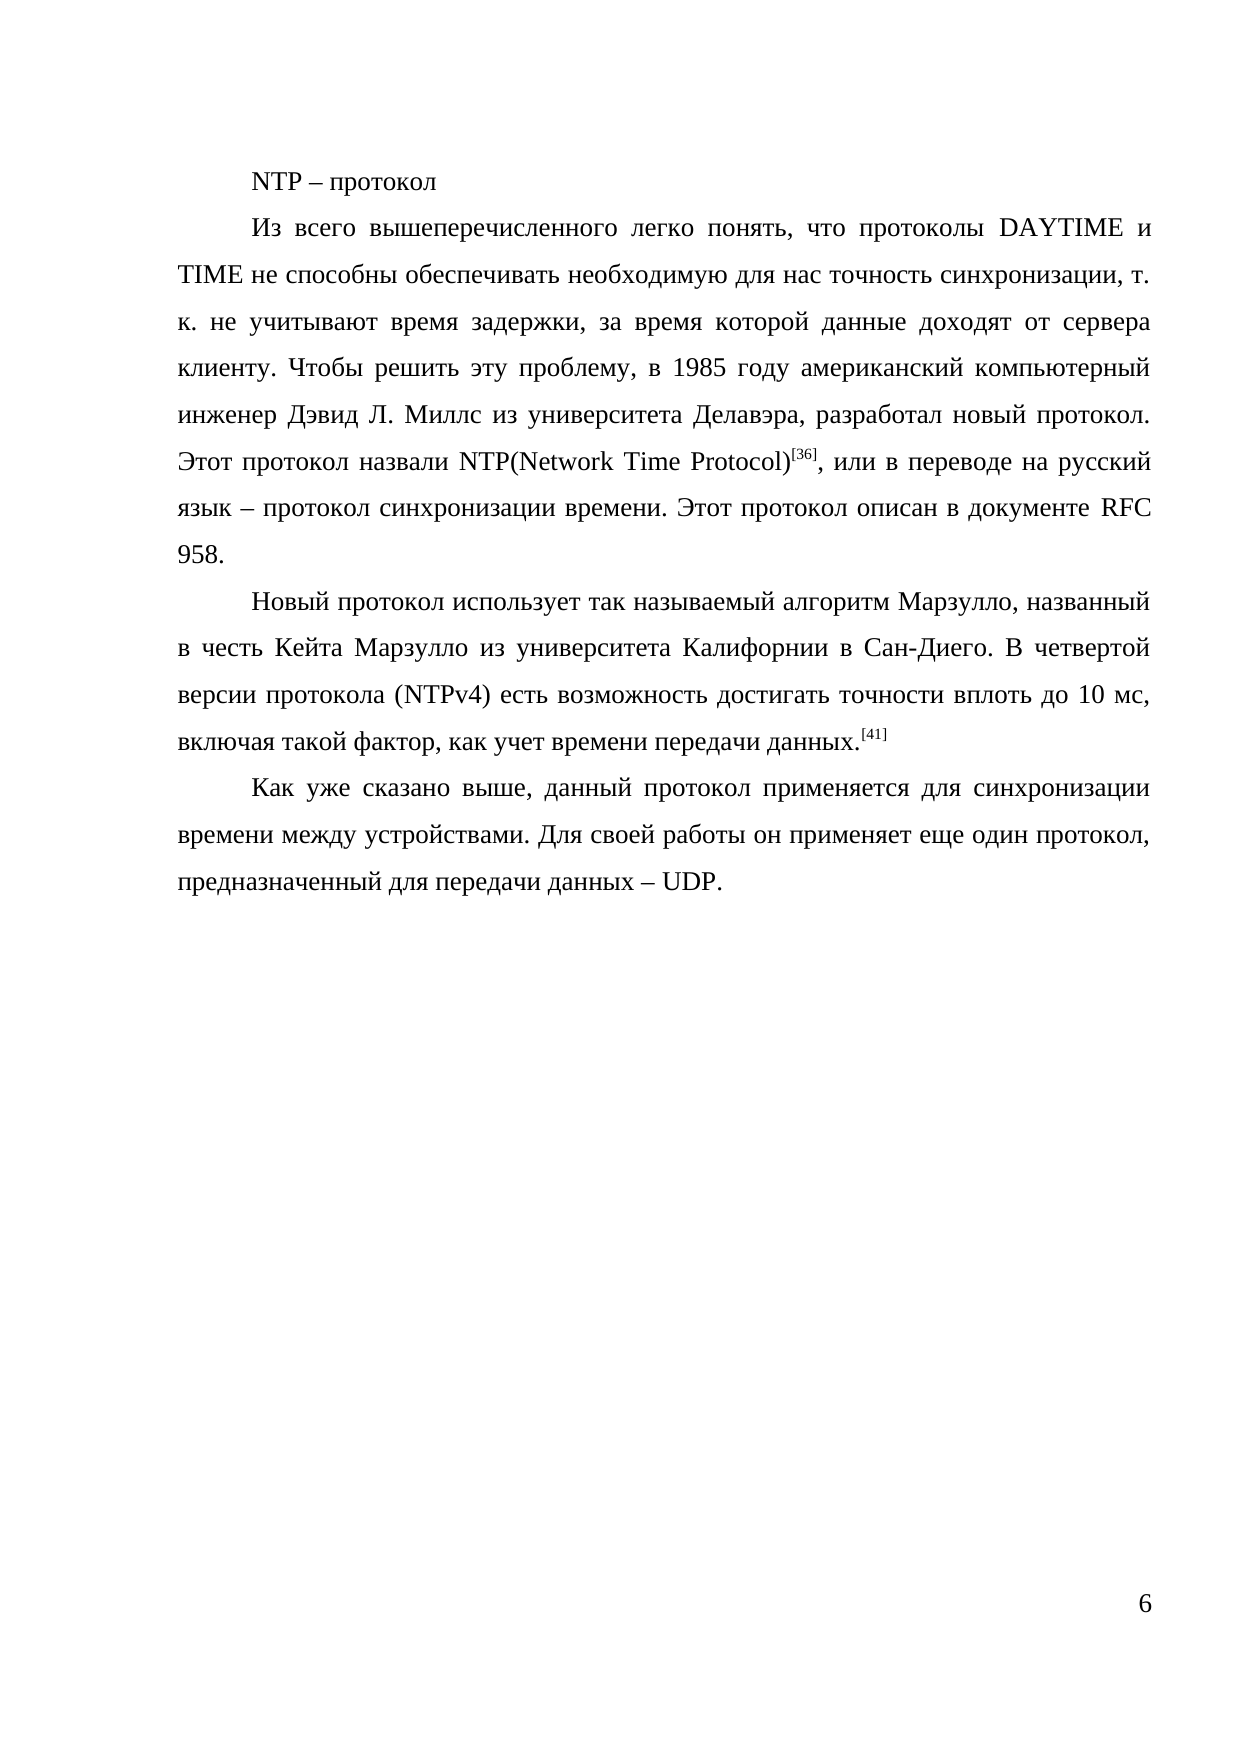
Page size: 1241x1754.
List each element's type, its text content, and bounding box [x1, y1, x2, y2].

text Из всего вышеперечисленного легко понять, что протоколы DAYTIME и TIME не способны обеспечивать необходимую для нас точность синхронизации, т. к. не учитывают время задержки, за время которой данные доходят от сервера клиенту. Чтобы решить эту проблему, в 1985 году американский компьютерный инженер Дэвид Л. Миллс из университета Делавэра, разработал новый протокол. Этот протокол назвали NTP(Network Time Protocol)[36], или в переводе на русский язык – протокол синхронизации времени. Этот протокол описан в документе RFC 958. [177, 211, 1152, 569]
text NTP – протокол [177, 165, 1152, 196]
text Новый протокол использует так называемый алгоритм Марзулло, названный в честь Кейта Марзулло из университета Калифорнии в Сан-Диего. В четвертой версии протокола (NTPv4) есть возможность достигать точности вплоть до 10 мс, включая такой фактор, как учет времени передачи данных.[41] [177, 585, 1152, 756]
text Как уже сказано выше, данный протокол применяется для синхронизации времени между устройствами. Для своей работы он применяет еще один протокол, предназначенный для передачи данных – UDP. [177, 771, 1152, 896]
